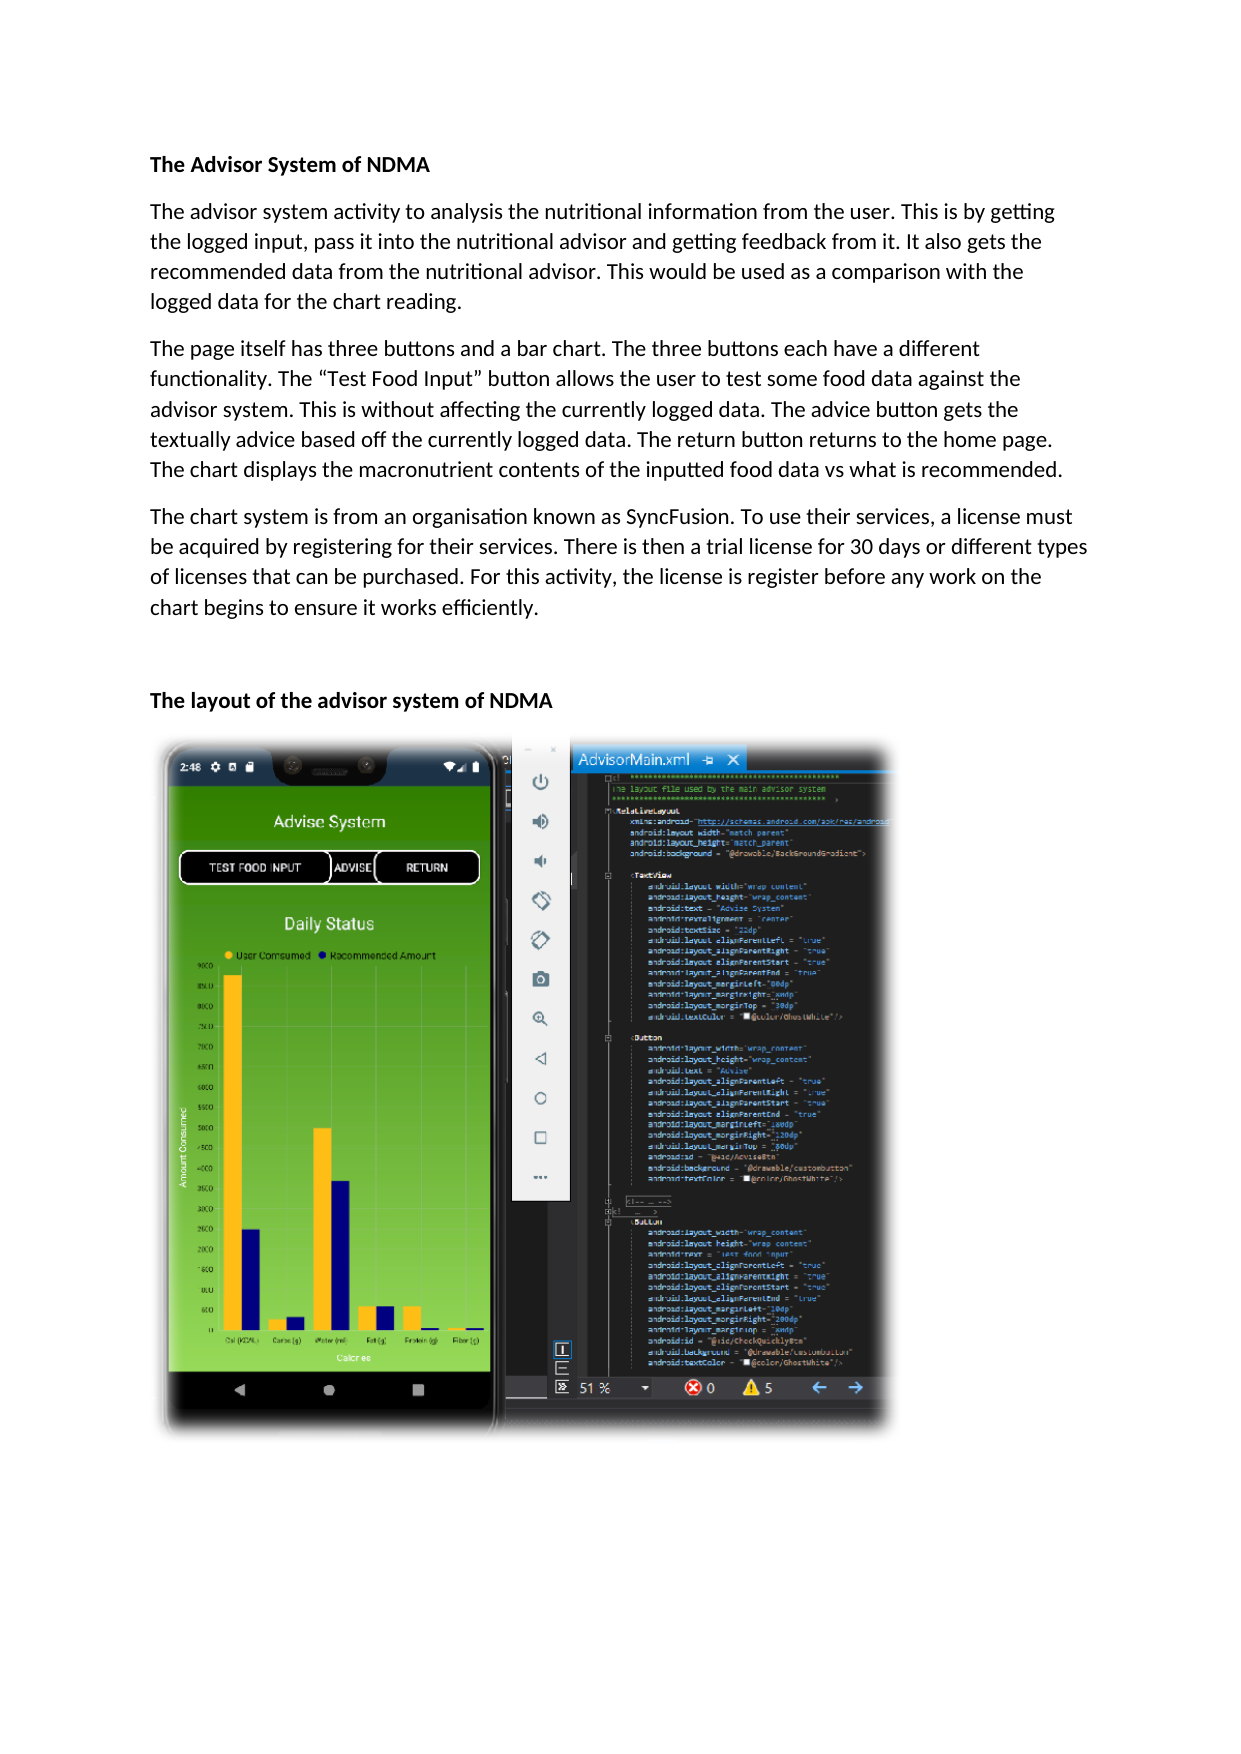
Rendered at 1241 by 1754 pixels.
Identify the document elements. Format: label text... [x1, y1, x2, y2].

text The chart system is from an organisation known as SyncFusion. To use their services, a license must be acquired by registering for their services. There is then a trial license for 30 days or different types of licenses that can be purchased. For this activity, the license is register before any work on the chart begins to ensure it works efficiently. [150, 502, 1090, 621]
text The advisor system activity to analysis the nutritional information from the user. This is by getting the logged input, pass it into the nutritional advisor and getting feedback from it. It also gets the recommended data from the nutritional advisor. This would be used as a comparison with the logged data for the chart reading. [150, 197, 1090, 316]
text The Advisor System of NDMA [150, 150, 1090, 178]
picture [179, 762, 873, 1415]
text The layout of the advisor system of NDMA [150, 686, 1090, 714]
text The page itself has three buttons and a bar chart. The three buttons each have a different functionality. The “Test Food Input” button allows the user to test some food data against the advisor system. This is without affecting the currently logged data. The advice button gets the textually advice based off the currently logged data. The return button returns to the home page. The chart displays the macronutrient contents of the inputted food data vs what is recommended. [150, 334, 1090, 483]
